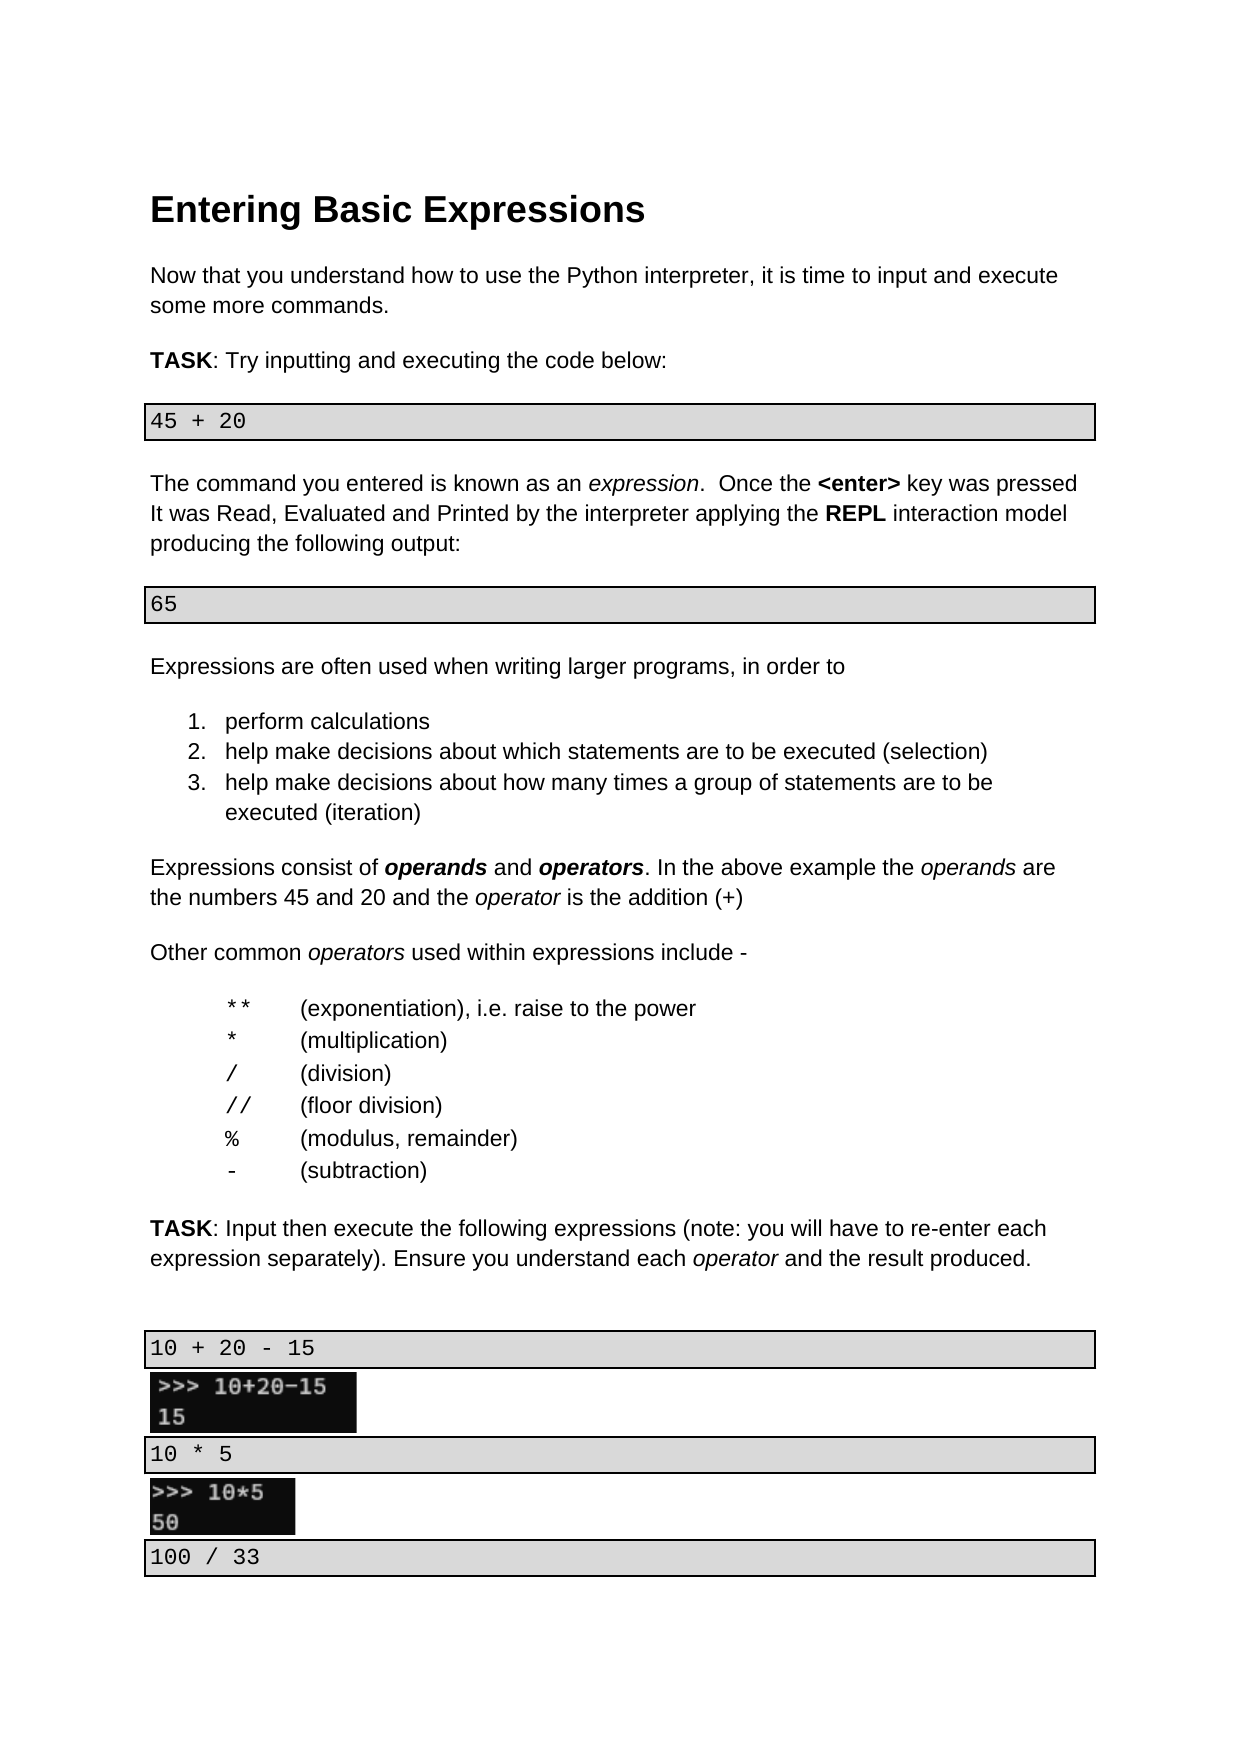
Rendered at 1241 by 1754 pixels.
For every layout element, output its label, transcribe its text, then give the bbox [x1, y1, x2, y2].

picture [150, 1478, 296, 1535]
text TASK: Input then execute the following expressions (note: you will have to re-enter each expression separately). Ensure you understand each operator and the result produced. [150, 1214, 1090, 1271]
text % (modulus, remainder) [150, 1124, 1090, 1153]
list help make decisions about which statements are to be executed (selection) [187, 738, 1090, 765]
text The command you entered is known as an expression. Once the <enter> key was pressed It was Read, Evaluated and Printed by the interpreter applying the REPL interaction model producing the following output: [150, 470, 1090, 557]
text 65 [146, 588, 1094, 622]
text ** (exponentiation), i.e. raise to the power [150, 994, 1090, 1023]
list help make decisions about how many times a group of statements are to be executed (iteration) [187, 768, 1090, 825]
text 45 + 20 [146, 405, 1094, 439]
text - (subtraction) [150, 1157, 1090, 1185]
text * (multiplication) [150, 1027, 1090, 1055]
text / (division) [150, 1059, 1090, 1088]
text 10 + 20 - 15 [146, 1332, 1094, 1367]
text Expressions consist of operands and operators. In the above example the operands are the numbers 45 and 20 and the operator is the addition (+) [150, 854, 1090, 911]
subtitle Entering Basic Expressions [150, 187, 1090, 231]
text 100 / 33 [146, 1541, 1094, 1575]
text TASK: Try inputting and executing the code below: [150, 347, 1090, 374]
picture [150, 1372, 357, 1433]
text 10 * 5 [146, 1438, 1094, 1472]
text Now that you understand how to use the Python interpreter, it is time to input and execute some more commands. [150, 262, 1090, 319]
text // (floor division) [150, 1092, 1090, 1120]
text Other common operators used within expressions include - [150, 939, 1090, 966]
text Expressions are often used when writing larger programs, in order to [150, 653, 1090, 679]
list perform calculations [187, 708, 1090, 734]
